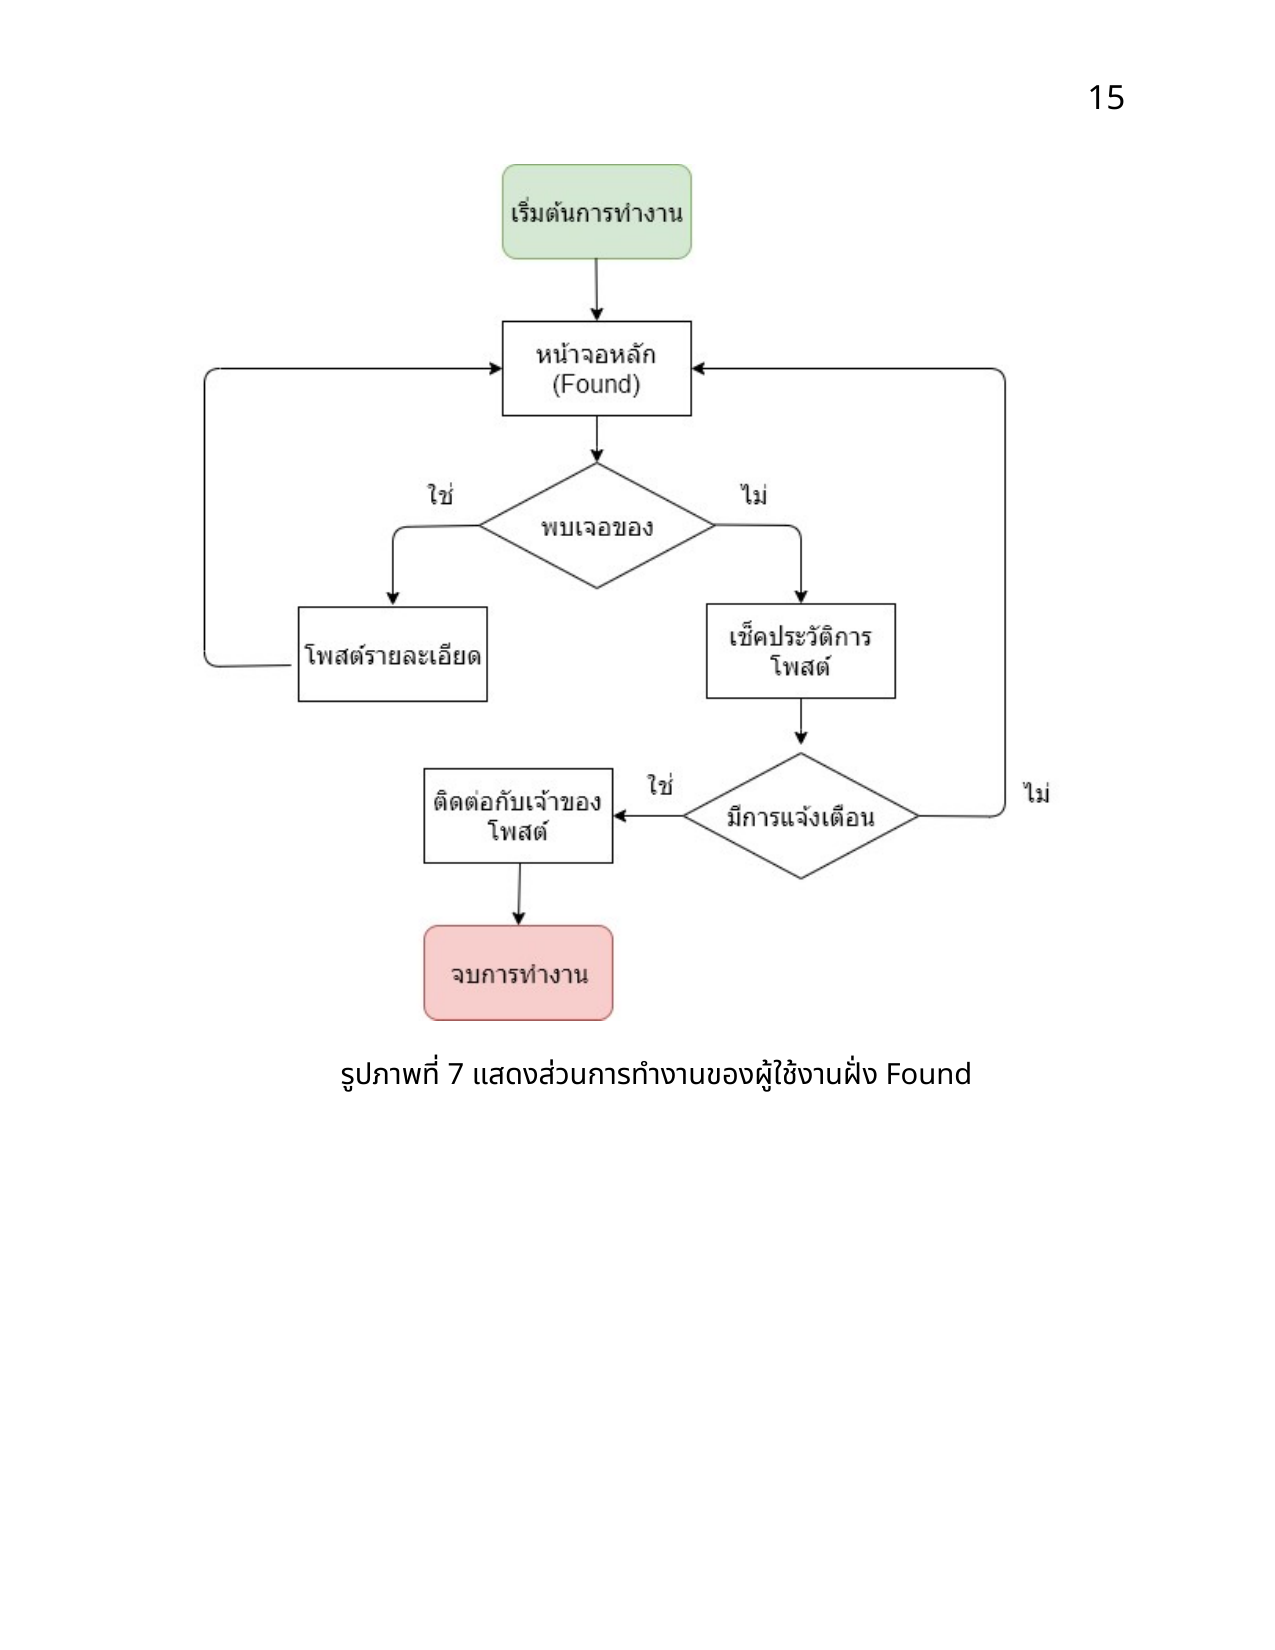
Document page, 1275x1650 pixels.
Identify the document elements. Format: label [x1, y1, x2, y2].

picture [193, 164, 1069, 1021]
